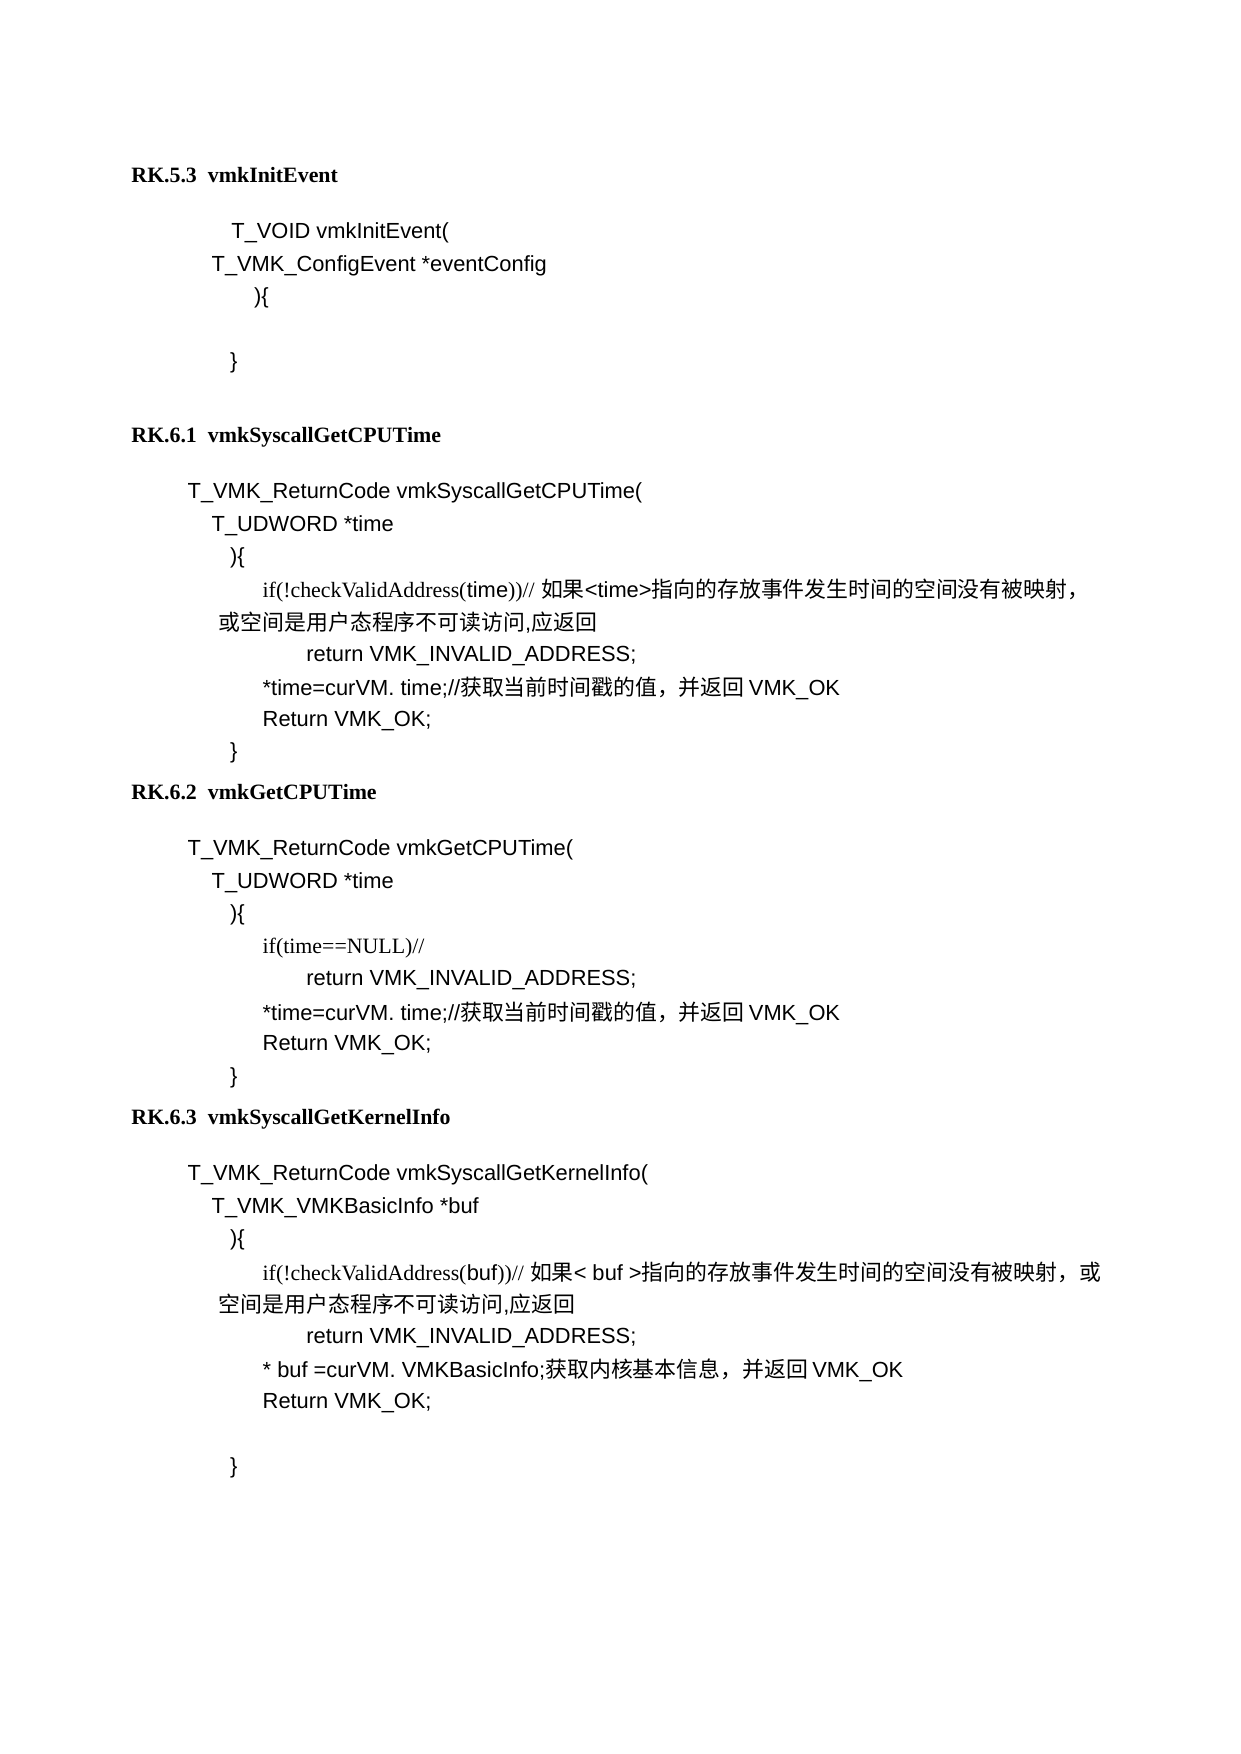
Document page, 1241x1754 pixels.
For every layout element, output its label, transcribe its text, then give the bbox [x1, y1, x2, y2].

text T_UDWORD *time [187, 864, 1106, 897]
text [187, 1352, 1106, 1384]
subtitle RK.6.1 vmkSyscallGetCPUTime [131, 422, 1106, 447]
text if(!checkValidAddress(buf))// 如果< buf >指向的存放事件发生时间的空间没有被映射，或空间是用户态程序不可读访问,应返回 [219, 1254, 1106, 1319]
text } [187, 344, 1106, 377]
text Return VMK_OK; [187, 1384, 1106, 1417]
text Return VMK_OK; [187, 1027, 1106, 1059]
text ){ [187, 1222, 1106, 1254]
text T_VMK_VMKBasicInfo *buf [187, 1189, 1106, 1222]
text ){ [187, 279, 1106, 312]
text if(time==NULL)// [219, 929, 1106, 962]
text return VMK_INVALID_ADDRESS; [187, 1319, 1106, 1352]
text return VMK_INVALID_ADDRESS; [187, 637, 1106, 669]
text T_VOID vmkInitEvent( [187, 214, 1106, 247]
text } [187, 1059, 1106, 1092]
text T_VMK_ReturnCode vmkSyscallGetKernelInfo( [187, 1157, 1106, 1189]
text if(!checkValidAddress(time))// 如果<time>指向的存放事件发生时间的空间没有被映射，或空间是用户态程序不可读访问,应返回 [219, 572, 1106, 637]
text T_VMK_ReturnCode vmkSyscallGetCPUTime( [187, 474, 1106, 507]
text } [187, 1449, 1106, 1482]
text *time=curVM. time;//获取当前时间戳的值，并返回VMK_OK [187, 994, 1106, 1027]
subtitle RK.5.3 vmkInitEvent [131, 162, 1106, 187]
text T_VMK_ReturnCode vmkGetCPUTime( [187, 832, 1106, 864]
subtitle RK.6.2 vmkGetCPUTime [131, 779, 1106, 804]
text ){ [187, 539, 1106, 572]
text } [187, 734, 1106, 767]
text *time=curVM. time;//获取当前时间戳的值，并返回VMK_OK [187, 669, 1106, 702]
text return VMK_INVALID_ADDRESS; [187, 962, 1106, 994]
subtitle RK.6.3 vmkSyscallGetKernelInfo [131, 1104, 1106, 1129]
text T_VMK_ConfigEvent *eventConfig [187, 247, 1106, 279]
text ){ [187, 897, 1106, 929]
text T_UDWORD *time [187, 507, 1106, 539]
text Return VMK_OK; [187, 702, 1106, 734]
